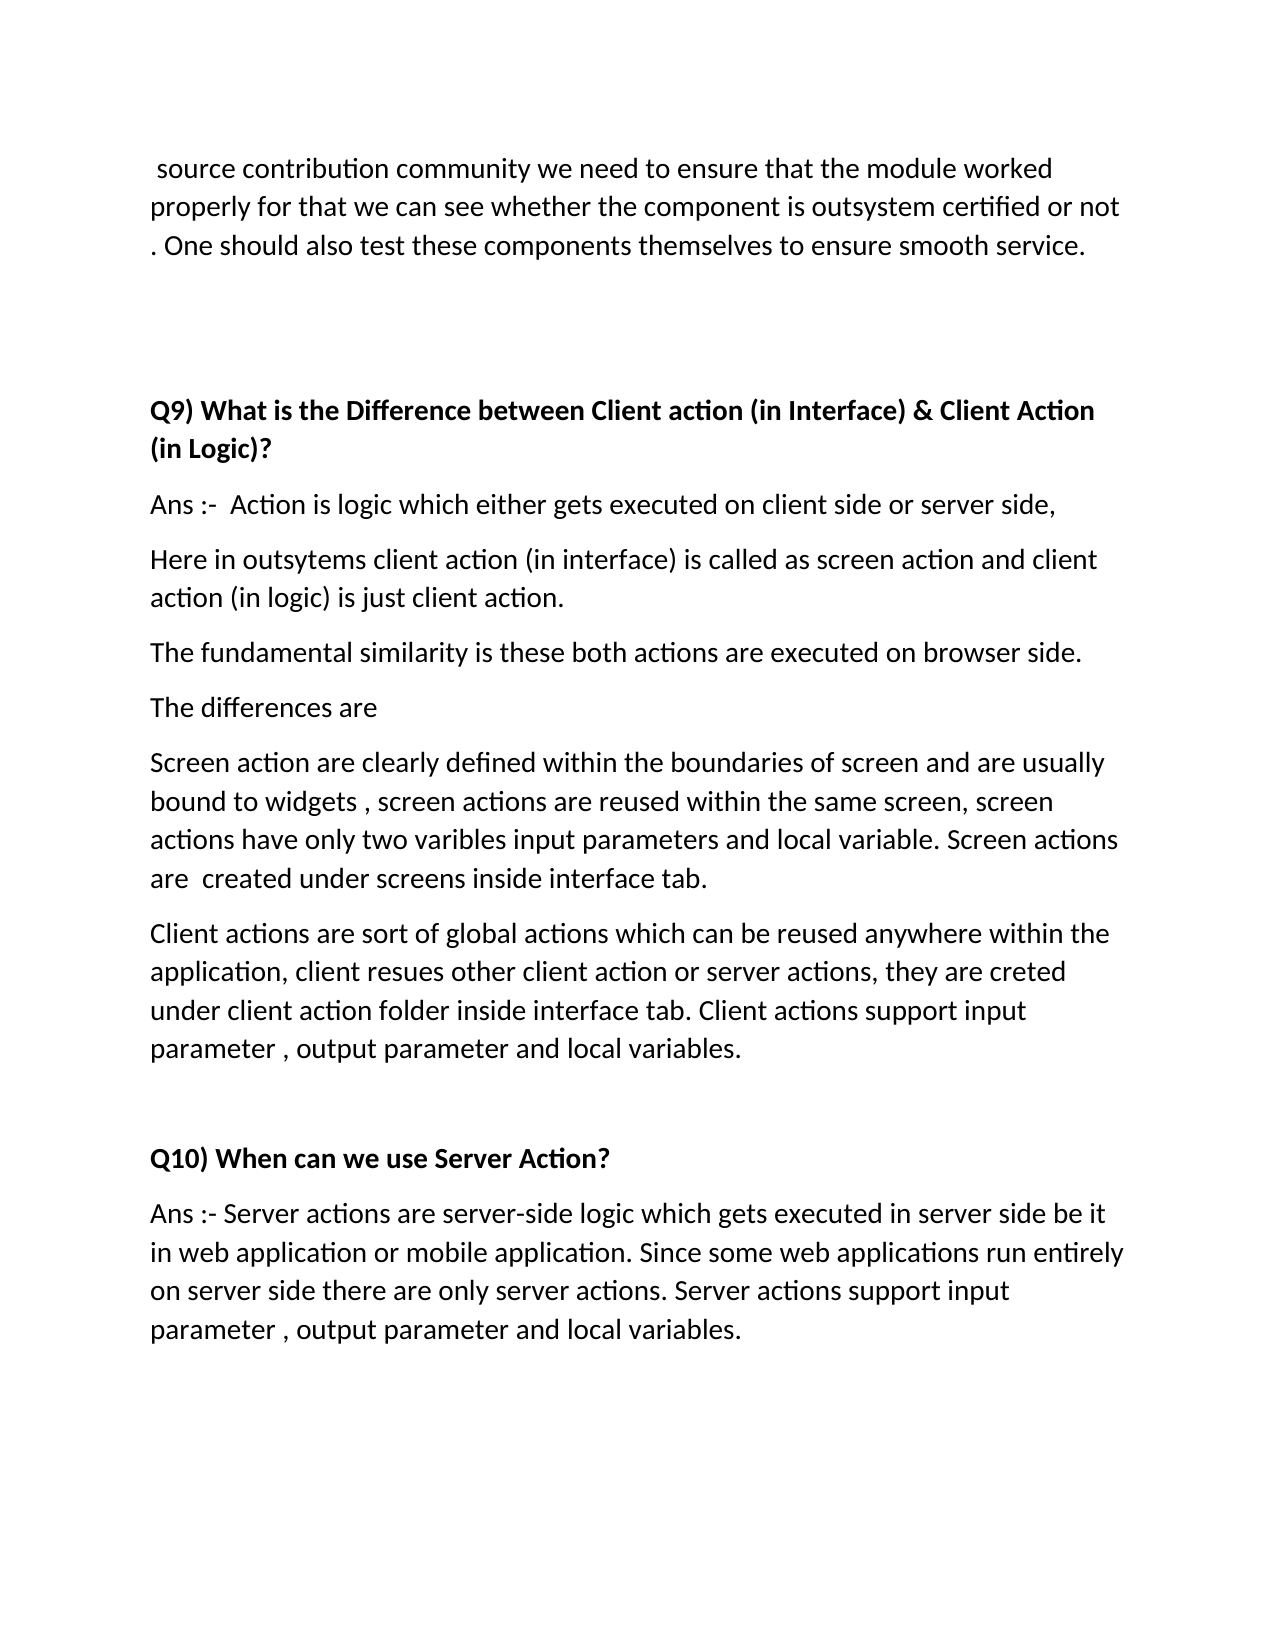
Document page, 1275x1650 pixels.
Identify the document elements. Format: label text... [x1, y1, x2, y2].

text The fundamental similarity is these both actions are executed on browser side. [150, 634, 1125, 670]
text Ans :- Action is logic which either gets executed on client side or server side, [150, 486, 1125, 521]
text source contribution community we need to ensure that the module worked properly for that we can see whether the component is outsystem certified or not . One should also test these components themselves to ensure smooth service. [150, 150, 1125, 262]
text The differences are [150, 689, 1125, 725]
text Ans :- Server actions are server-side logic which gets executed in server side be it in web application or mobile application. Since some web applications run entirely on server side there are only server actions. Server actions support input parameter , output parameter and local variables. [150, 1196, 1125, 1347]
text Q10) When can we use Server Action? [150, 1141, 1125, 1176]
text Screen action are clearly defined within the boundaries of screen and are usually bound to widgets , screen actions are reused within the same screen, screen actions have only two varibles input parameters and local variable. Screen actions are created under screens inside interface tab. [150, 744, 1125, 896]
text Here in outsytems client action (in interface) is called as screen action and client action (in logic) is just client action. [150, 541, 1125, 615]
text Q9) What is the Difference between Client action (in Interface) & Client Action (in Logic)? [150, 392, 1125, 466]
text Client actions are sort of global actions which can be reused anywhere within the application, client resues other client action or server actions, they are creted under client action folder inside interface tab. Client actions support input parameter , output parameter and local variables. [150, 915, 1125, 1066]
